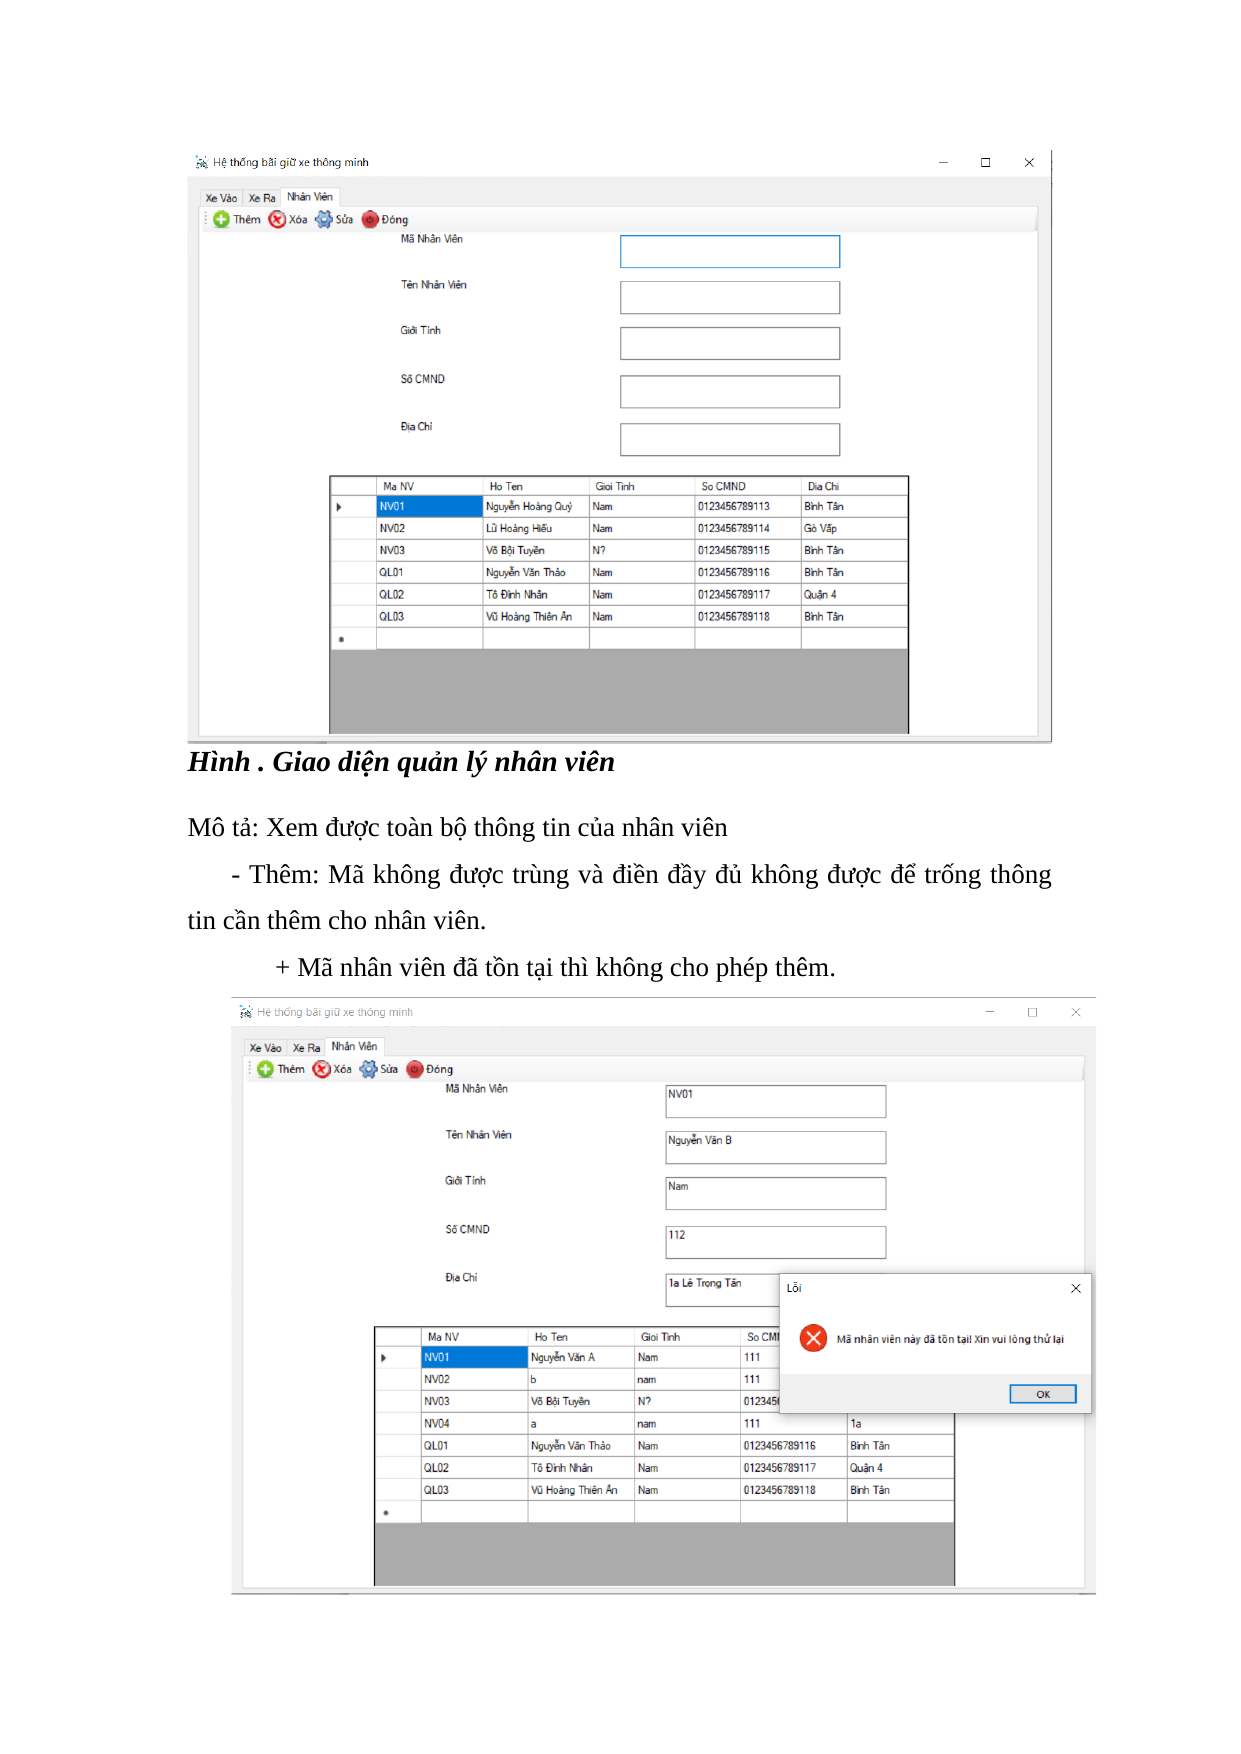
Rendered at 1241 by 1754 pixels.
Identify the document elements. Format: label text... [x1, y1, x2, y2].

text Hình . Giao diện quản lý nhân viên [187, 744, 1053, 778]
list - Thêm: Mã không được trùng và điền đầy đủ không được để trống thông tin cần thêm cho nhân viên. [187, 858, 1053, 936]
list Mô tả: Xem được toàn bộ thông tin của nhân viên [187, 811, 1053, 842]
picture [231, 997, 1097, 1595]
picture [187, 150, 1053, 744]
list + Mã nhân viên đã tồn tại thì không cho phép thêm. [187, 951, 1053, 982]
